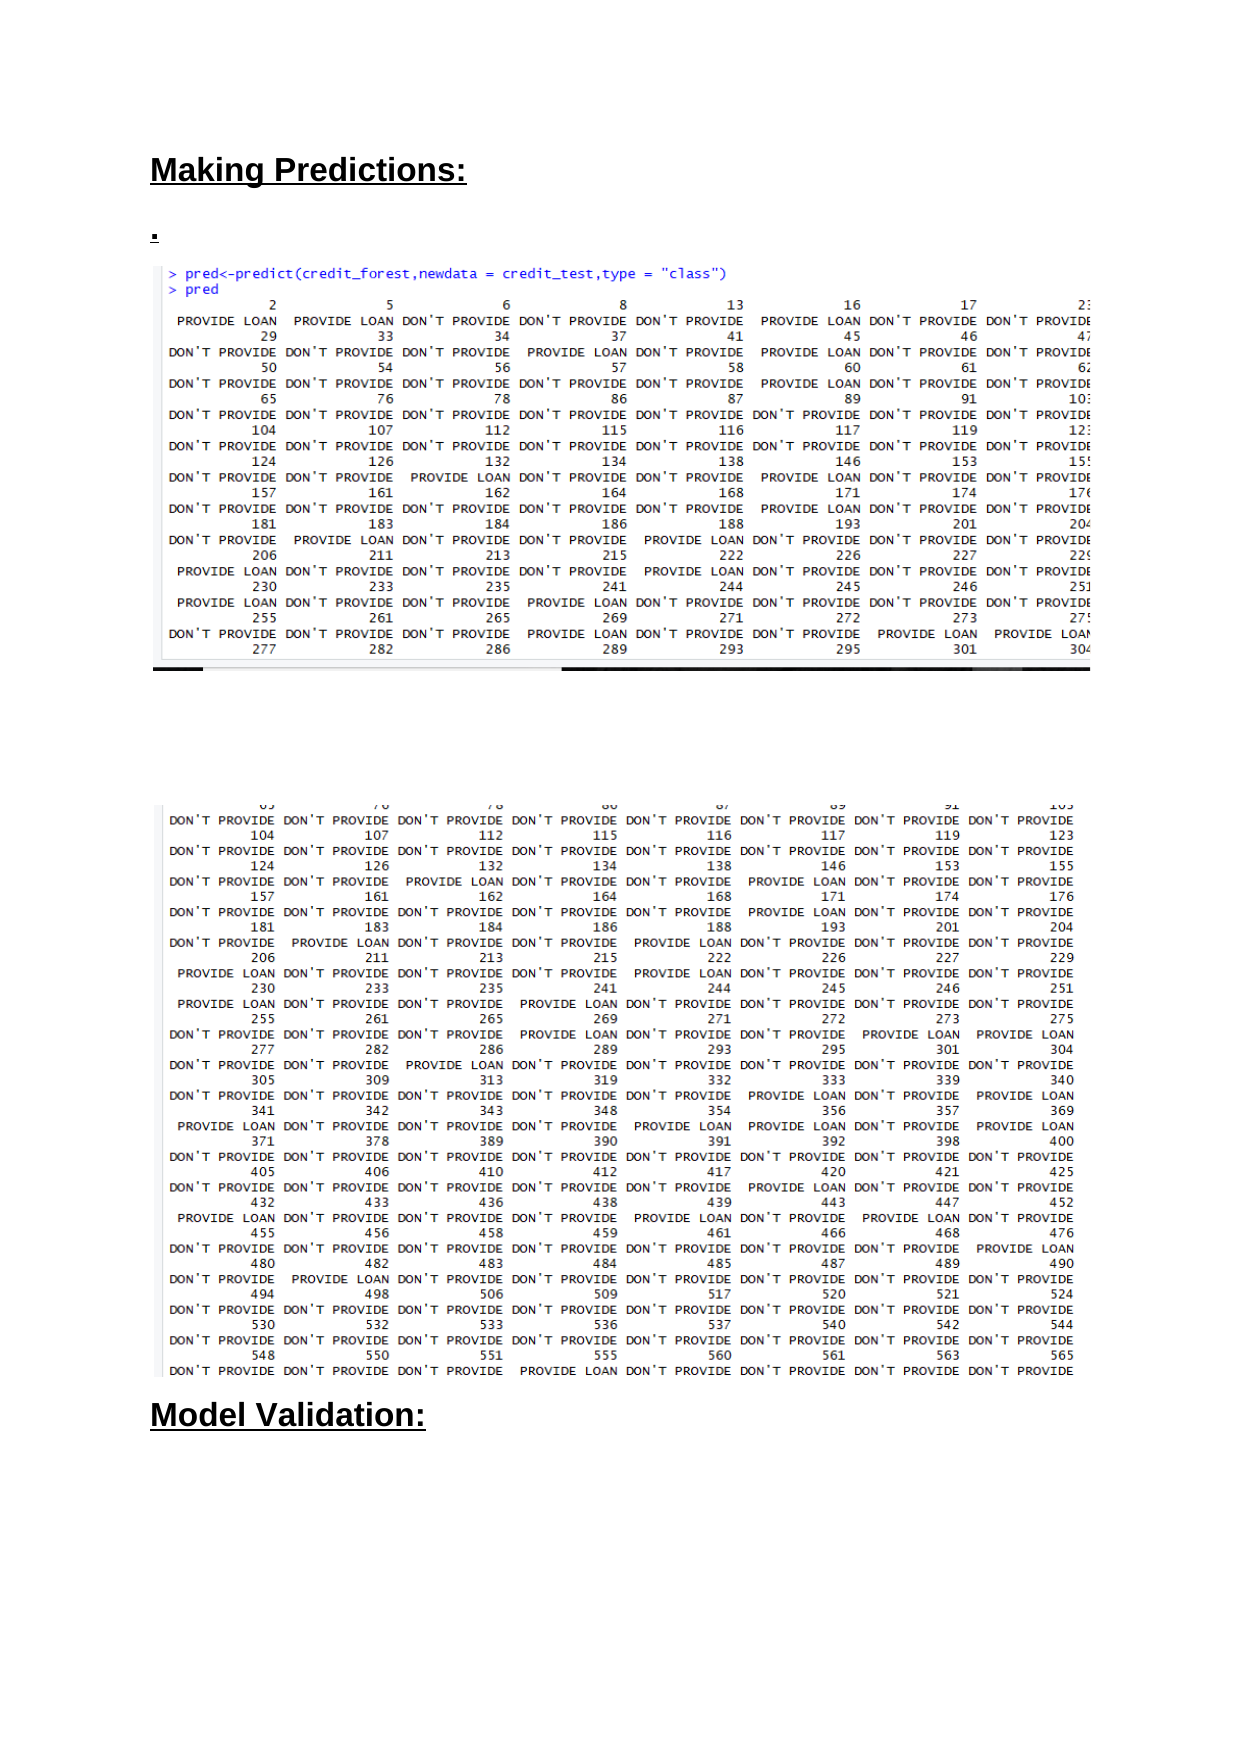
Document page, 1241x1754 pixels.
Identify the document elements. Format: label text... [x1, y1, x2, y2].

picture [154, 805, 1126, 1377]
text . [150, 208, 1090, 247]
text Model Validation: [150, 1395, 1090, 1434]
picture [153, 266, 1091, 671]
text Making Predictions: [150, 150, 1090, 188]
